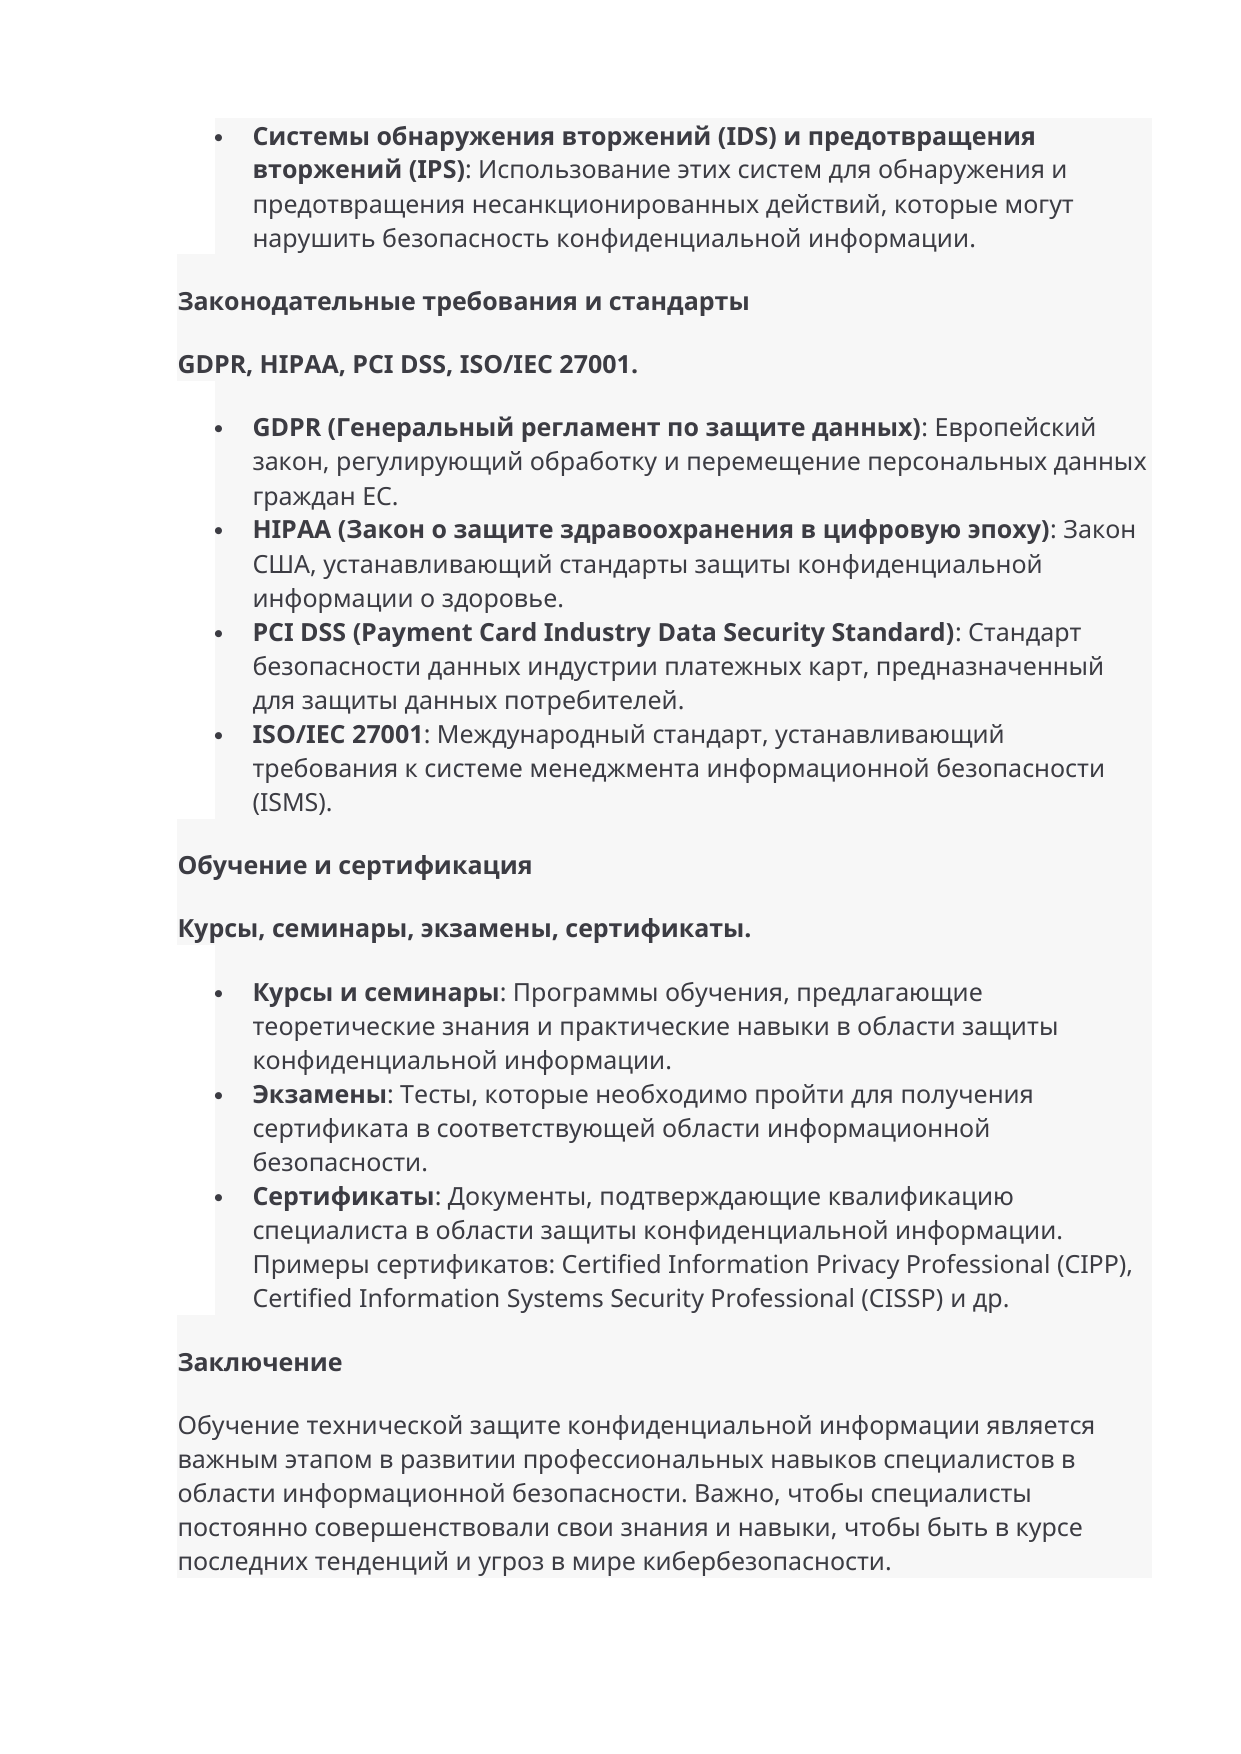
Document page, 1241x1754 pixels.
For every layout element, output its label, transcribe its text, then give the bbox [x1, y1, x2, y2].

list HIPAA (Закон о защите здравоохранения в цифровую эпоху): Закон США, устанавливающий стандарты защиты конфиденциальной информации о здоровье. [215, 512, 1152, 614]
text Обучение технической защите конфиденциальной информации является важным этапом в развитии профессиональных навыков специалистов в области информационной безопасности. Важно, чтобы специалисты постоянно совершенствовали свои знания и навыки, чтобы быть в курсе последних тенденций и угроз в мире кибербезопасности. [177, 1407, 1152, 1578]
list Экзамены: Тесты, которые необходимо пройти для получения сертификата в соответствующей области информационной безопасности. [215, 1077, 1152, 1179]
list GDPR (Генеральный регламент по защите данных): Европейский закон, регулирующий обработку и перемещение персональных данных граждан ЕС. [215, 410, 1152, 512]
text Законодательные требования и стандарты [177, 283, 1152, 318]
list Системы обнаружения вторжений (IDS) и предотвращения вторжений (IPS): Использование этих систем для обнаружения и предотвращения несанкционированных действий, которые могут нарушить безопасность конфиденциальной информации. [215, 118, 1152, 254]
list Сертификаты: Документы, подтверждающие квалификацию специалиста в области защиты конфиденциальной информации. Примеры сертификатов: Certified Information Privacy Professional (CIPP), Certified Information Systems Security Professional (CISSP) и др. [215, 1179, 1152, 1315]
text Обучение и сертификация [177, 848, 1152, 882]
list PCI DSS (Payment Card Industry Data Security Standard): Стандарт безопасности данных индустрии платежных карт, предназначенный для защиты данных потребителей. [215, 614, 1152, 717]
list Курсы и семинары: Программы обучения, предлагающие теоретические знания и практические навыки в области защиты конфиденциальной информации. [215, 974, 1152, 1077]
text Курсы, семинары, экзамены, сертификаты. [177, 911, 1152, 945]
list ISO/IEC 27001: Международный стандарт, устанавливающий требования к системе менеджмента информационной безопасности (ISMS). [215, 717, 1152, 819]
text GDPR, HIPAA, PCI DSS, ISO/IEC 27001. [177, 347, 1152, 381]
text Заключение [177, 1344, 1152, 1378]
